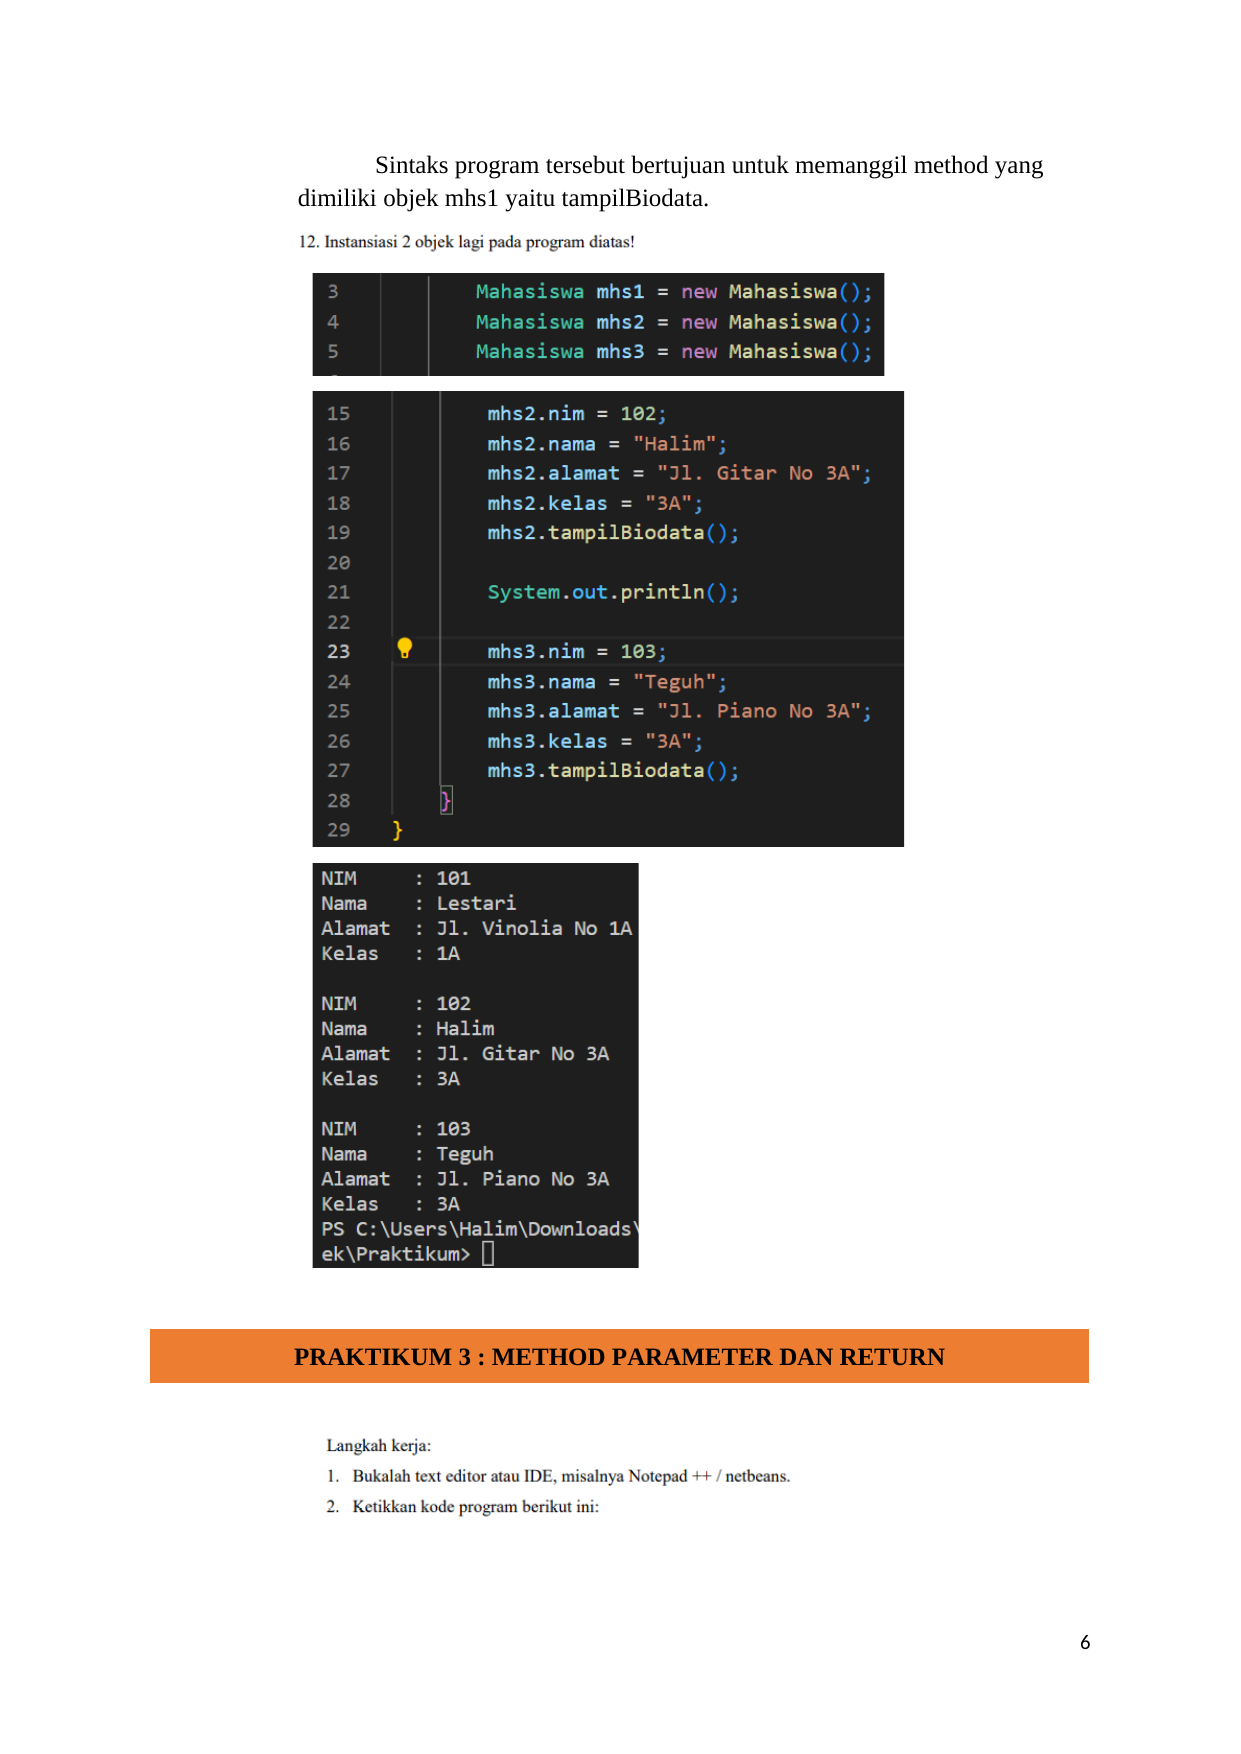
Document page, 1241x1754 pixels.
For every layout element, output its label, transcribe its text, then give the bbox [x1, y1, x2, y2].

table_header PRAKTIKUM 3 : METHOD PARAMETER DAN RETURN [150, 1329, 1089, 1383]
picture [312, 273, 885, 376]
picture [291, 228, 949, 258]
picture [312, 863, 639, 1268]
picture [314, 1428, 926, 1528]
text Sintaks program tersebut bertujuan untuk memanggil method yang dimiliki objek mhs1 yaitu tampilBiodata. [298, 150, 1090, 212]
picture [312, 391, 905, 847]
